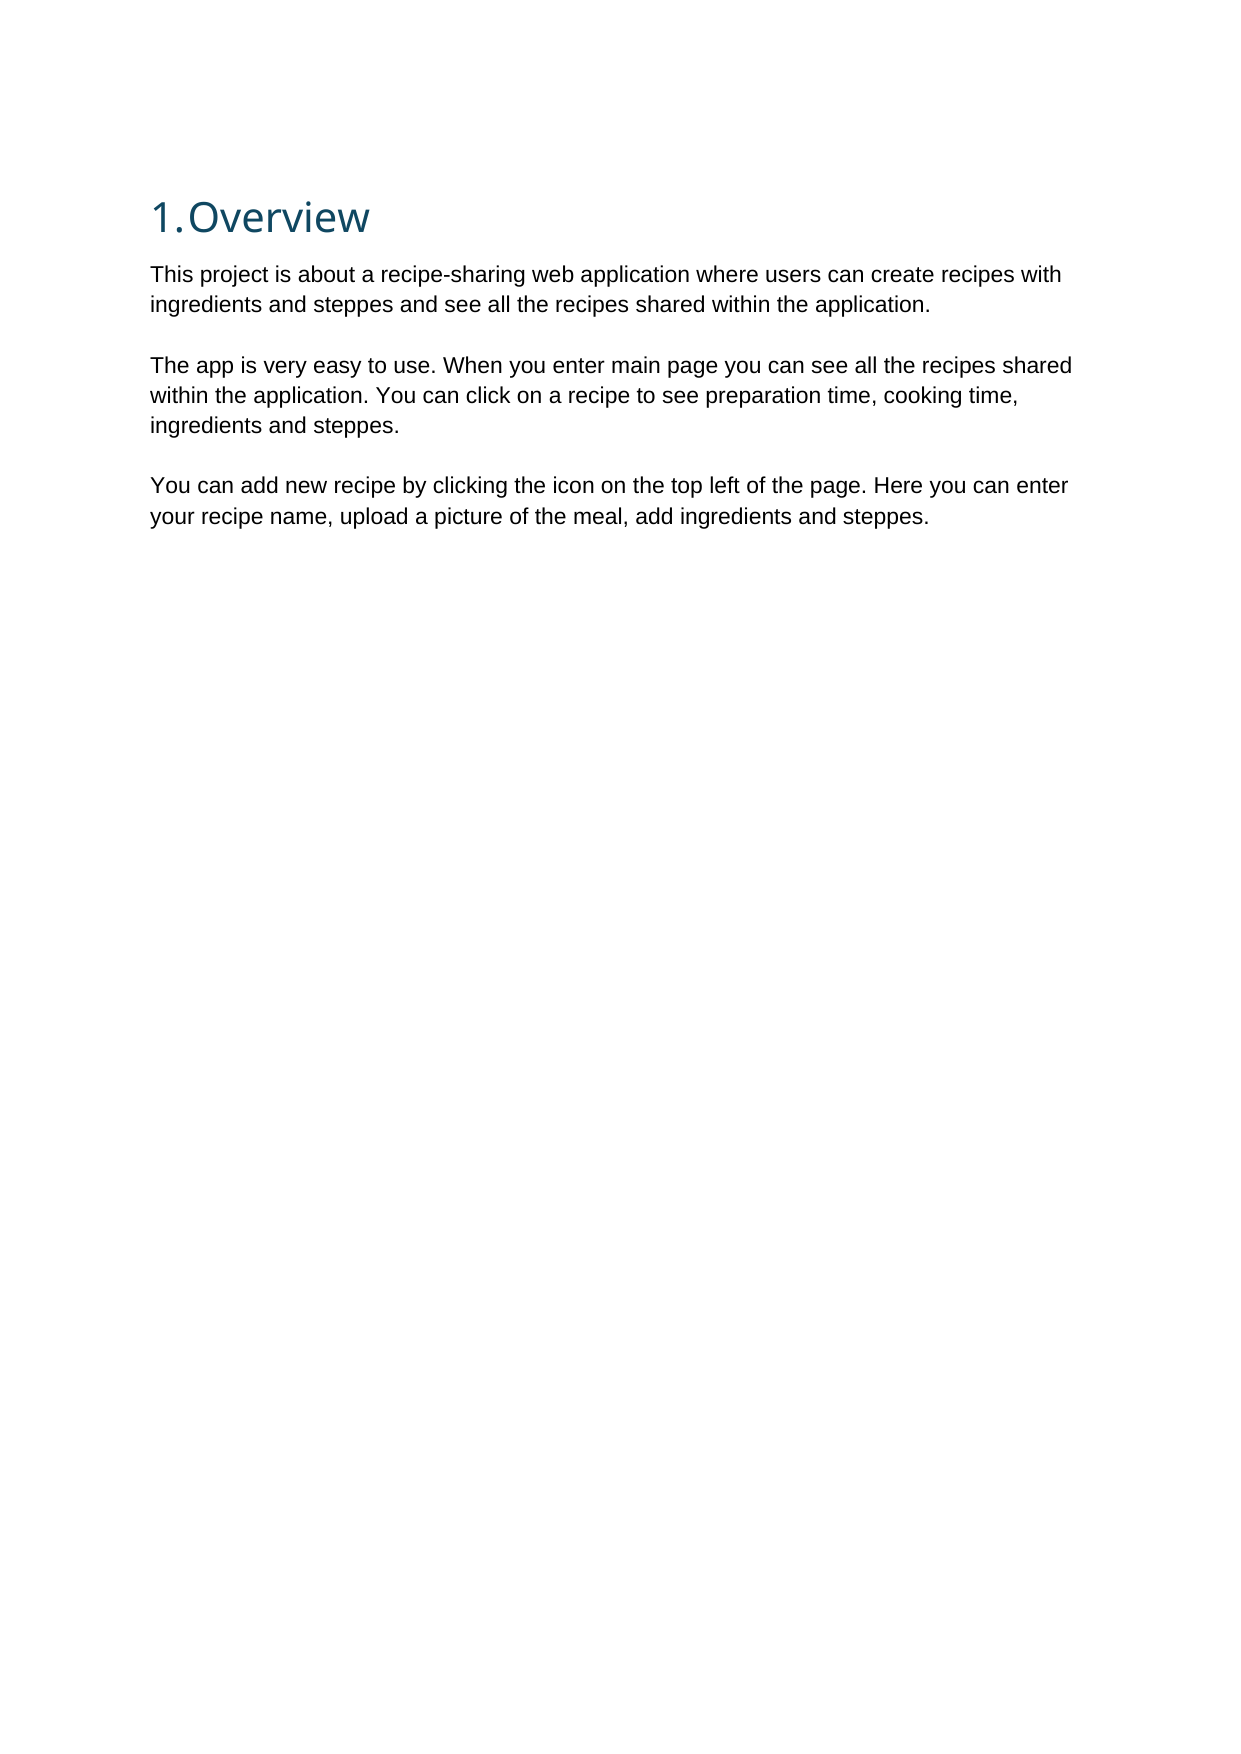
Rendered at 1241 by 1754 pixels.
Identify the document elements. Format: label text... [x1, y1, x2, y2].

text You can add new recipe by clicking the icon on the top left of the page. Here you can enter your recipe name, upload a picture of the meal, add ingredients and steppes. [150, 472, 1090, 529]
text The app is very easy to use. When you enter main page you can see all the recipes shared within the application. You can click on a recipe to see preparation time, cooking time, ingredients and steppes. [150, 352, 1090, 438]
subtitle Overview [150, 187, 1090, 244]
text This project is about a recipe-sharing web application where users can create recipes with ingredients and steppes and see all the recipes shared within the application. [150, 261, 1090, 318]
